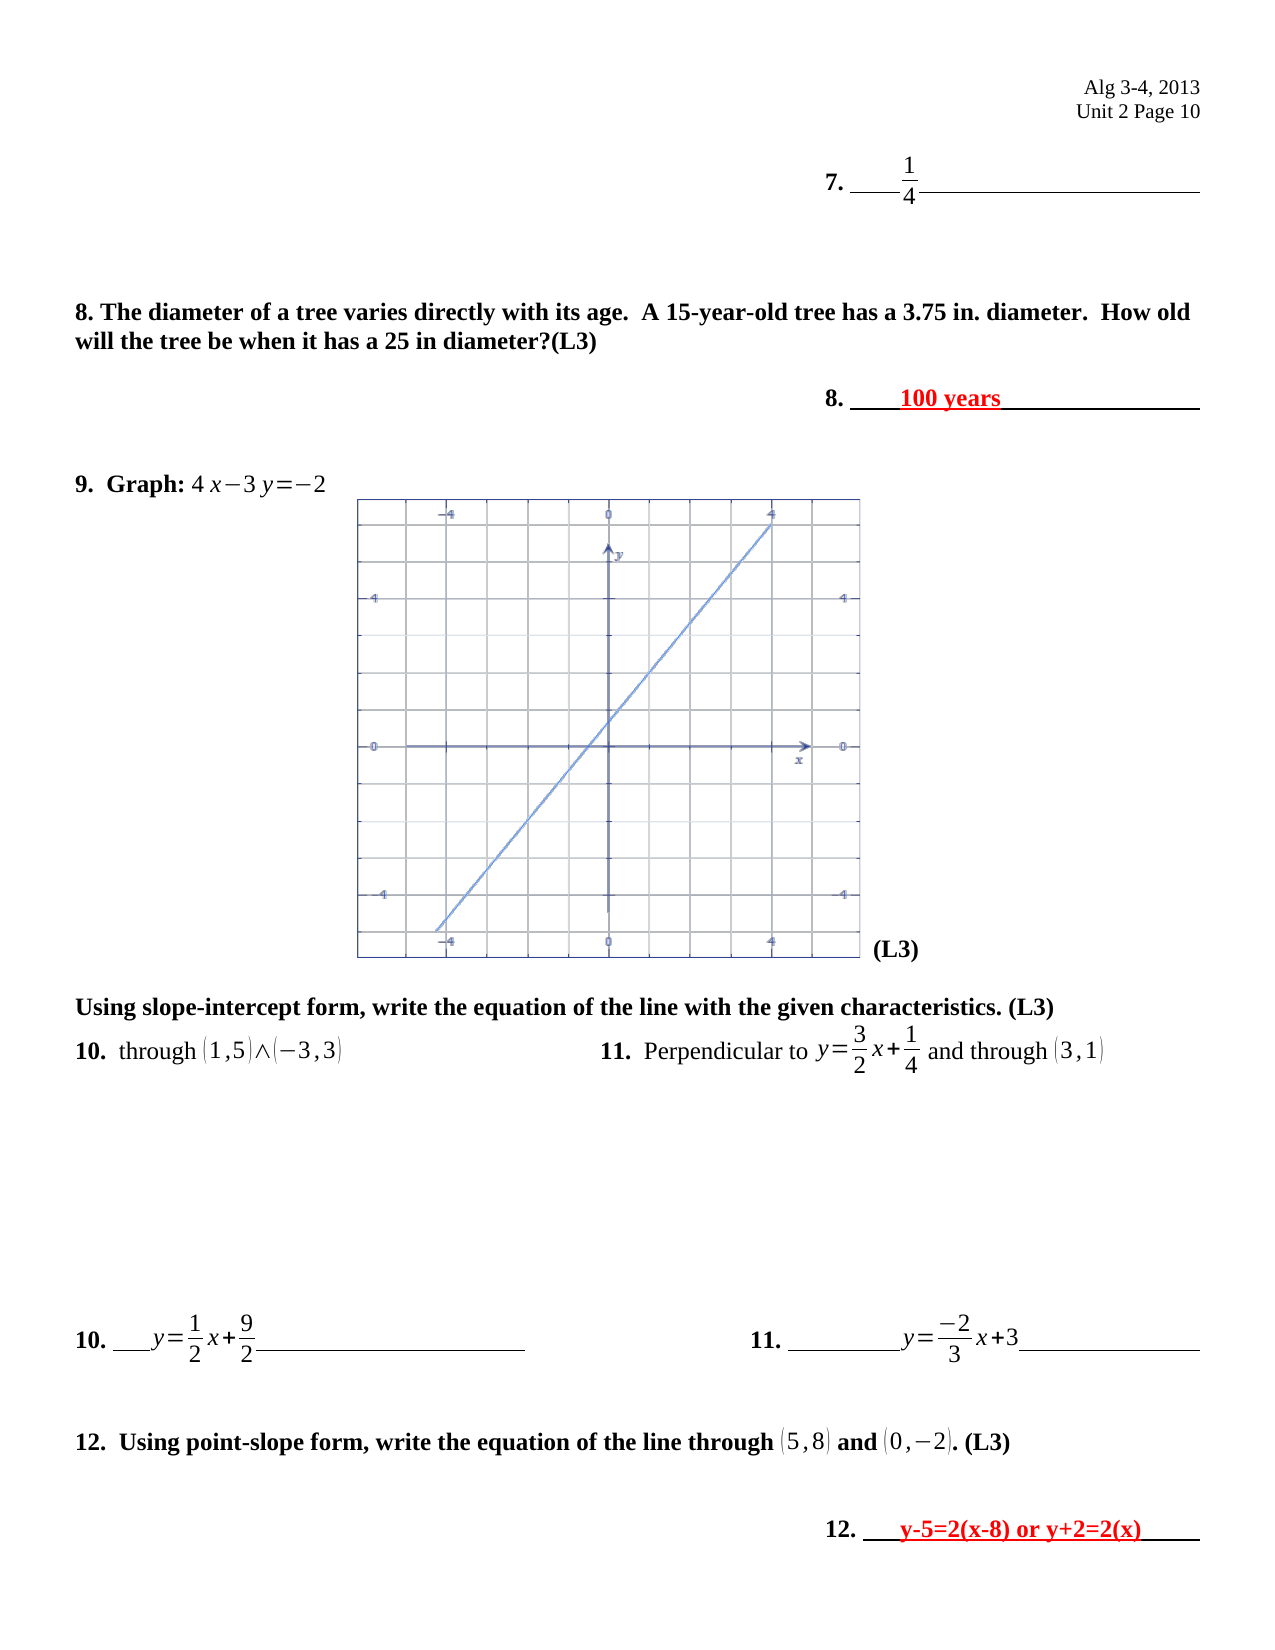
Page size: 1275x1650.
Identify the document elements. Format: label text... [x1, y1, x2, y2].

text 8. The diameter of a tree varies directly with its age. A 15-year-old tree has a 3.75 in. diameter. How old will the tree be when it has a 25 in diameter?(L3) [75, 297, 1200, 354]
text 8. 100 years [75, 383, 1200, 412]
text 10. through 11. Perpendicular to and through [75, 1021, 1200, 1080]
text 9. Graph: [75, 469, 1200, 498]
text 12. y-5=2(x-8) or y+2=2(x) [75, 1514, 1200, 1543]
text 7. [75, 152, 1200, 211]
text 10. 11. [75, 1310, 1200, 1369]
text Using slope-intercept form, write the equation of the line with the given characteristics. (L3) [75, 992, 1200, 1021]
picture [356, 498, 861, 958]
text 12. Using point-slope form, write the equation of the line through and . (L3) [75, 1426, 1200, 1457]
